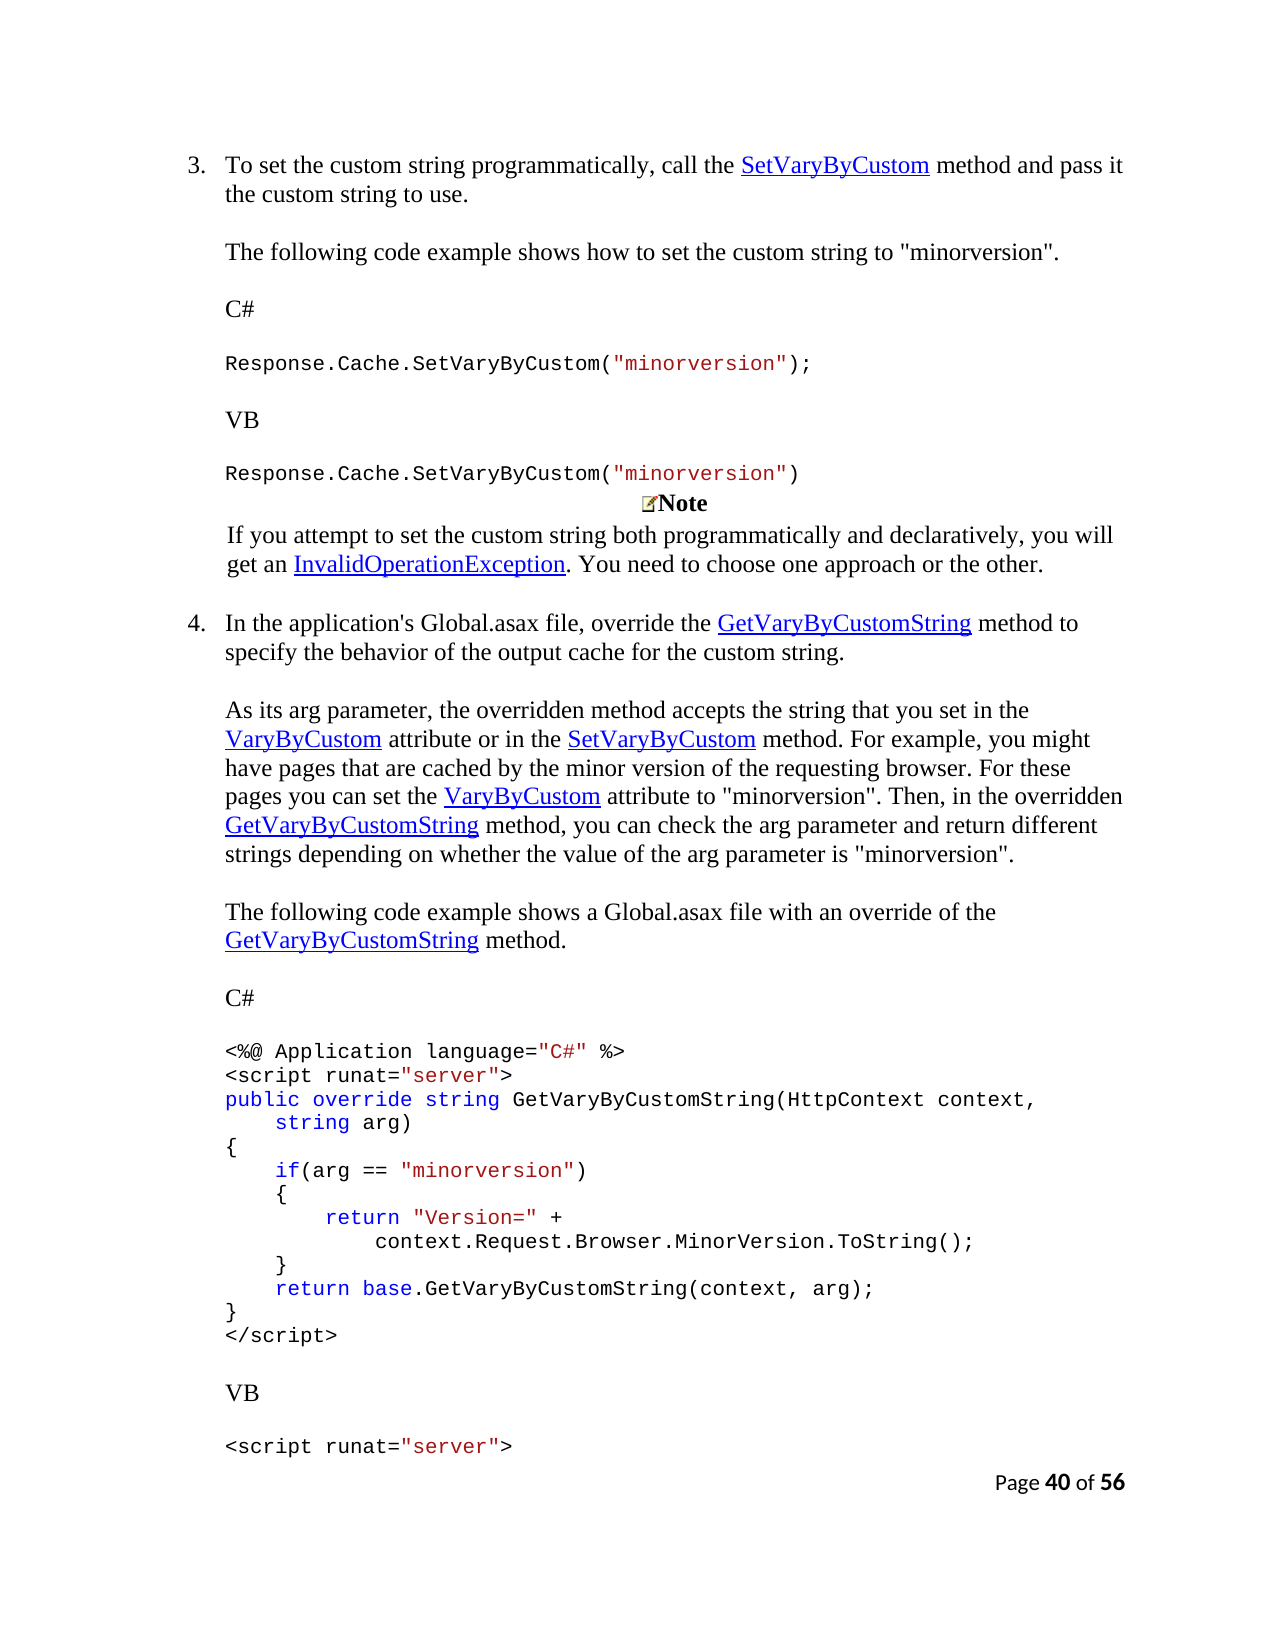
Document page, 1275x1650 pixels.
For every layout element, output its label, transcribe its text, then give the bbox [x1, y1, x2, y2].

text As its arg parameter, the overridden method accepts the string that you set in the VaryByCustom attribute or in the SetVaryByCustom method. For example, you might have pages that are cached by the minor version of the requesting browser. For these pages you can set the VaryByCustom attribute to "minorversion". Then, in the overridden GetVaryByCustomString method, you can check the arg parameter and return different strings depending on whether the value of the arg parameter is "minorversion". [225, 695, 1125, 868]
text VB [225, 1378, 1125, 1407]
text { [225, 1183, 1125, 1207]
picture [642, 496, 658, 512]
text The following code example shows how to set the custom string to "minorversion". [225, 237, 1125, 265]
text return base.GetVaryByCustomString(context, arg); [225, 1278, 1125, 1302]
text } [225, 1254, 1125, 1278]
text string arg) [225, 1112, 1125, 1136]
text public override string GetVaryByCustomString(HttpContext context, [225, 1089, 1125, 1112]
text <script runat="server"> [225, 1065, 1125, 1089]
text if(arg == "minorversion") [225, 1160, 1125, 1183]
text return "Version=" + [225, 1207, 1125, 1231]
text C# [225, 294, 1125, 323]
text Response.Cache.SetVaryByCustom("minorversion") [225, 463, 1125, 487]
text </script> [225, 1325, 1125, 1349]
table_header Note [225, 487, 1125, 519]
list To set the custom string programmatically, call the SetVaryByCustom method and pass it the custom string to use. [187, 150, 1125, 207]
text C# [225, 983, 1125, 1012]
table_cell If you attempt to set the custom string both programmatically and declaratively, you will get an InvalidOperationException. You need to choose one approach or the other. [225, 519, 1125, 579]
list In the application's Global.asax file, override the GetVaryByCustomString method to specify the behavior of the output cache for the custom string. [187, 608, 1125, 666]
text { [225, 1136, 1125, 1160]
text VB [225, 405, 1125, 434]
text The following code example shows a Global.asax file with an override of the GetVaryByCustomString method. [225, 897, 1125, 954]
text context.Request.Browser.MinorVersion.ToString(); [225, 1231, 1125, 1254]
text <%@ Application language="C#" %> [225, 1041, 1125, 1065]
text } [225, 1302, 1125, 1325]
text Response.Cache.SetVaryByCustom("minorversion"); [225, 352, 1125, 376]
text <script runat="server"> [225, 1436, 1125, 1459]
